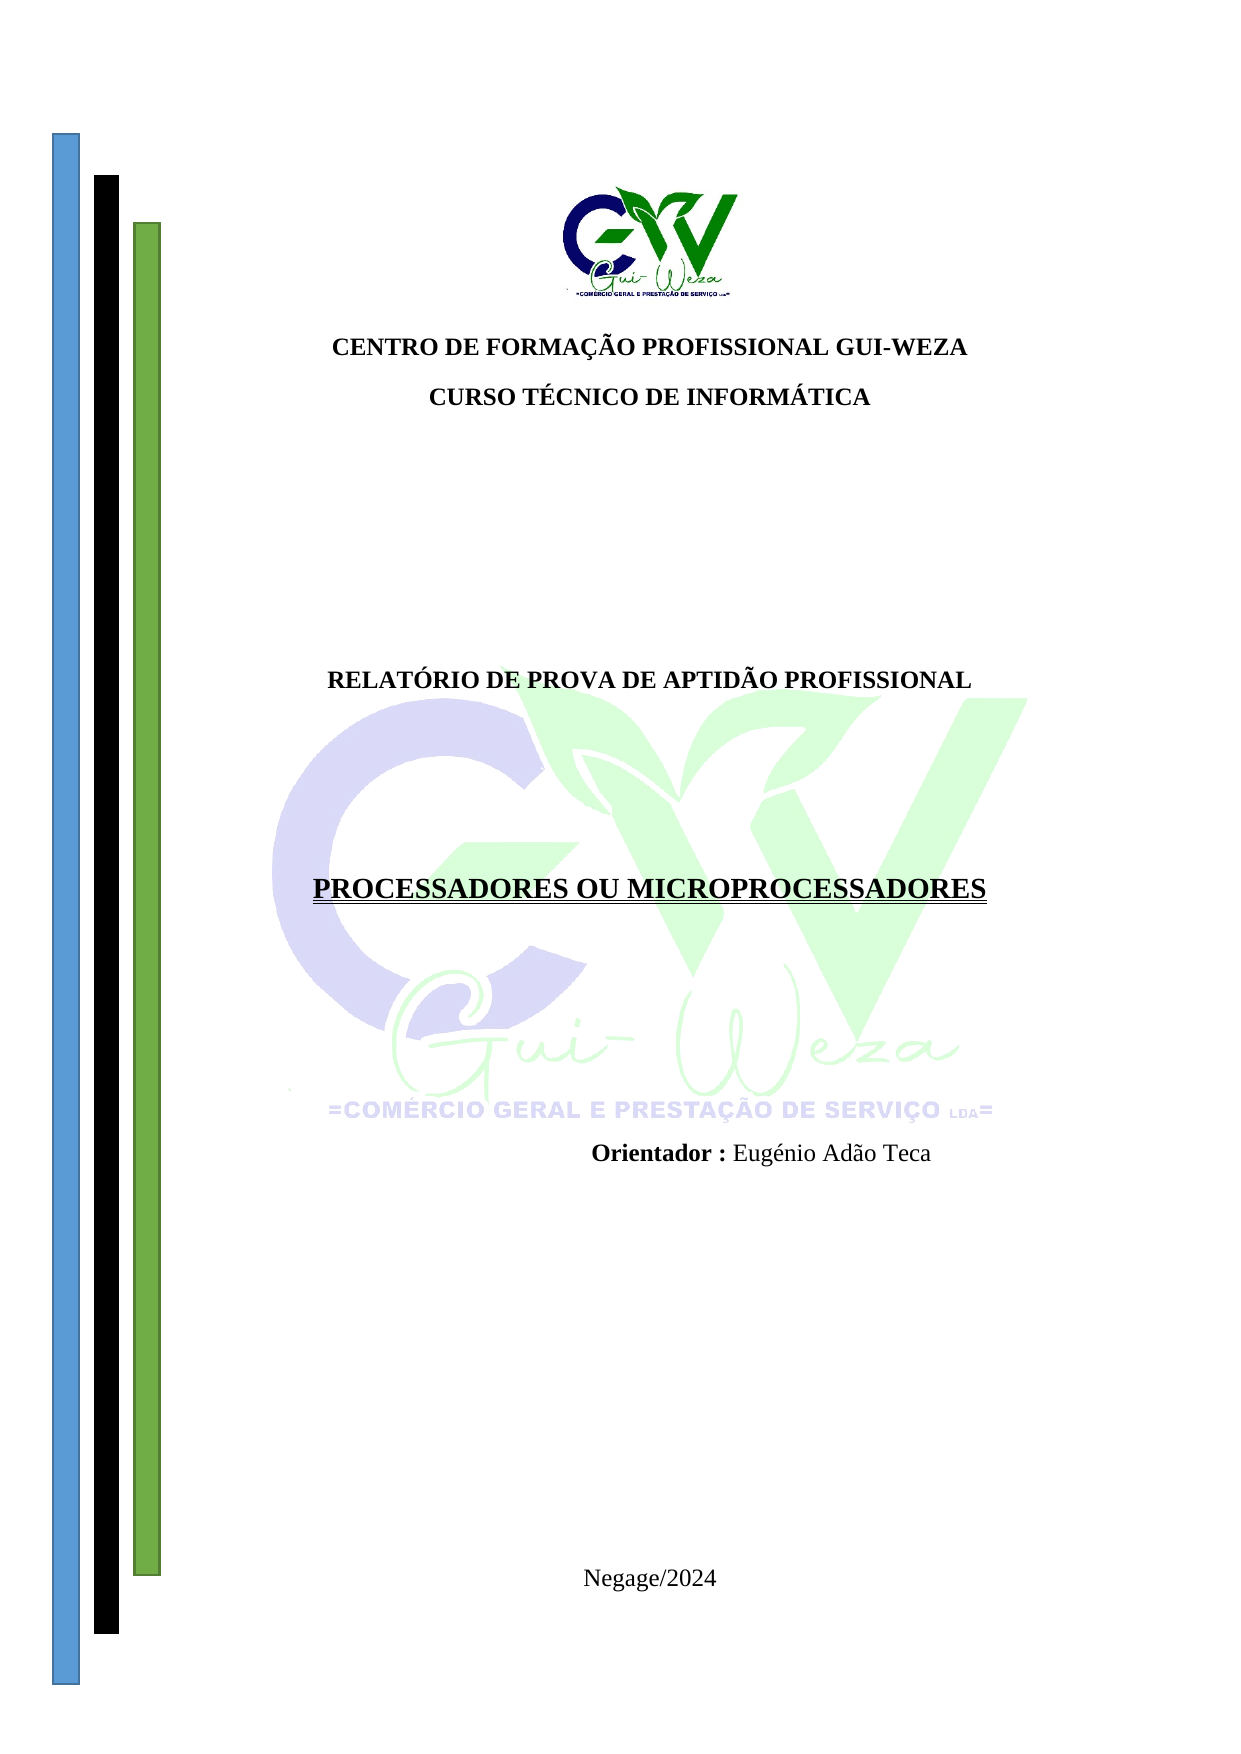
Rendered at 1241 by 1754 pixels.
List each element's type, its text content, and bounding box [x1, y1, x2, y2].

text CURSO TÉCNICO DE INFORMÁTICA [177, 382, 1122, 411]
text RELATÓRIO DE PROVA DE APTIDÃO PROFISSIONAL [177, 666, 1122, 694]
text Negage/2024 [177, 1563, 1122, 1592]
text CENTRO DE FORMAÇÃO PROFISSIONAL GUI-WEZA [177, 332, 1122, 361]
text Orientador : Eugénio Adão Teca [591, 1138, 1122, 1166]
picture [541, 177, 759, 312]
text PROCESSADORES OU MICROPROCESSADORES [177, 871, 1122, 905]
